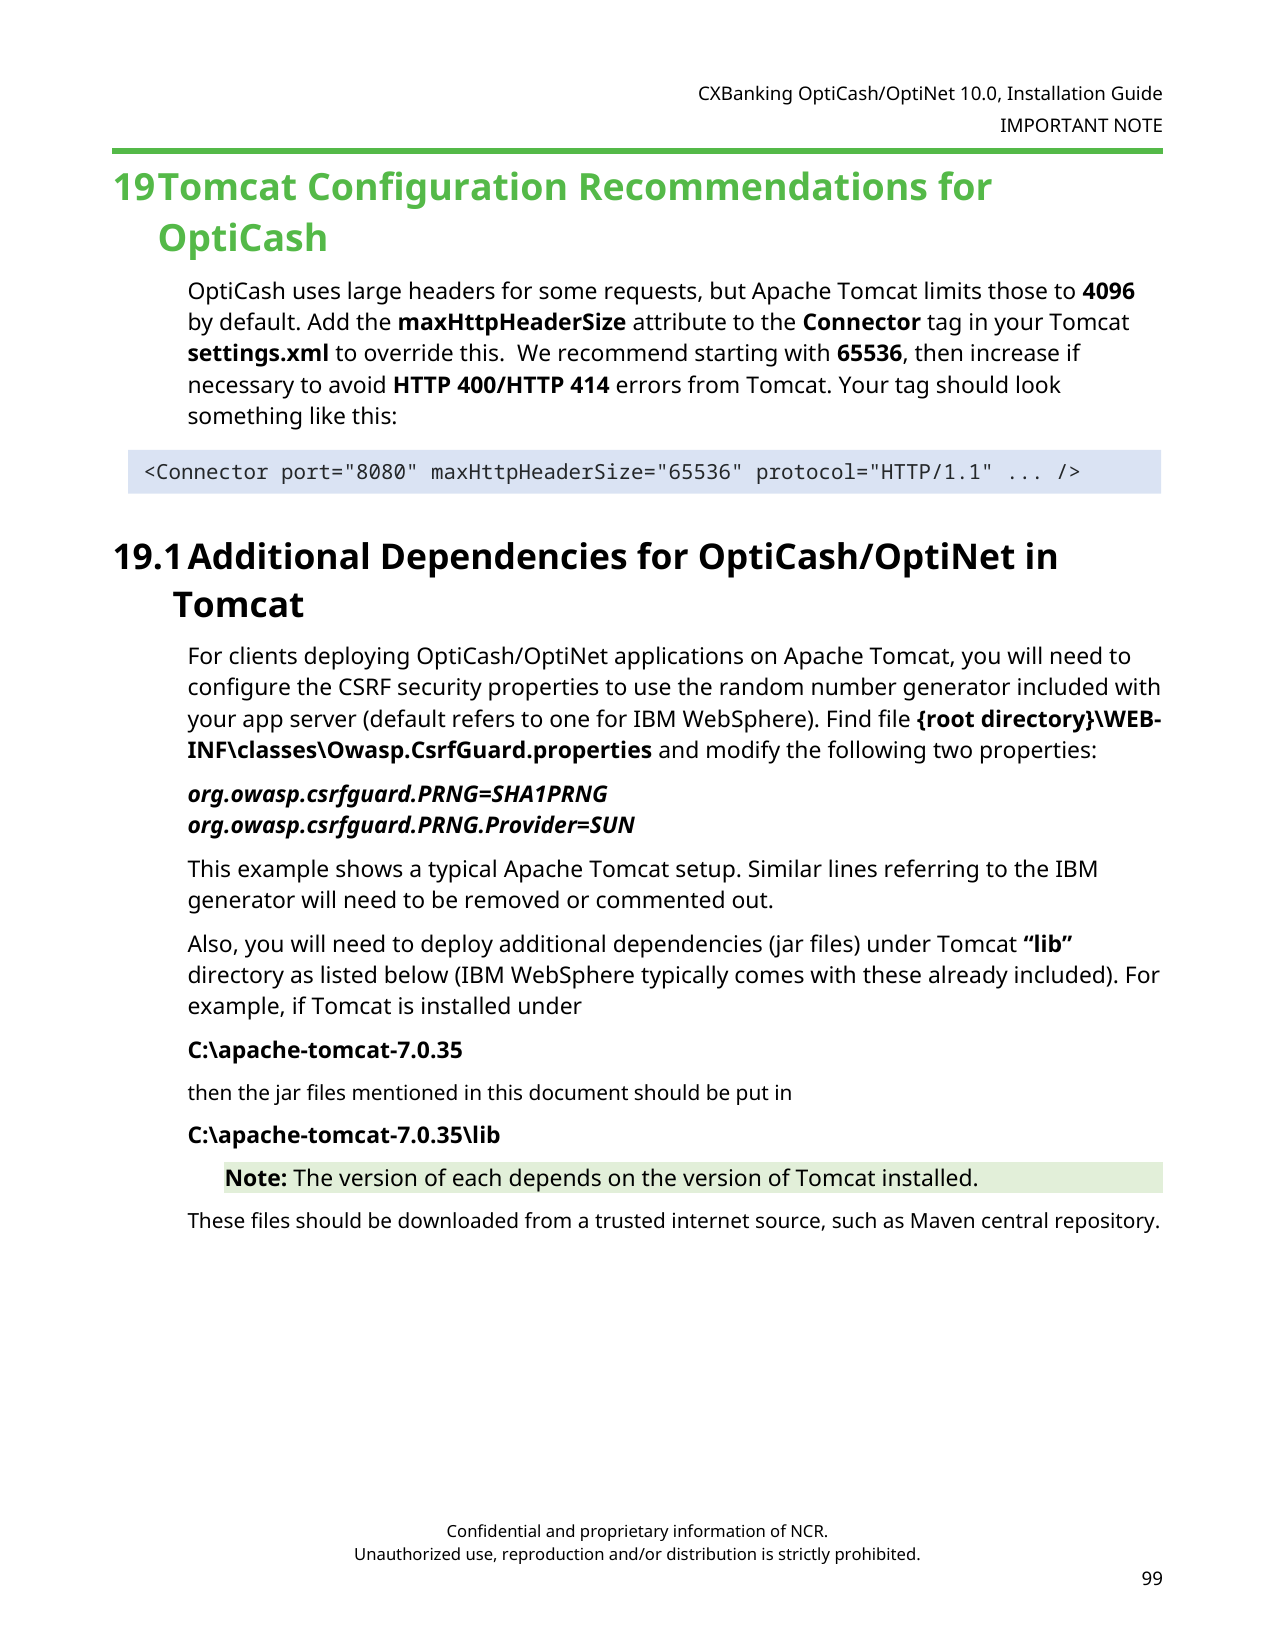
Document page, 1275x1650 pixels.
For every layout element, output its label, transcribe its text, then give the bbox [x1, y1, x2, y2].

text Note: The version of each depends on the version of Tomcat installed. [224, 1162, 1163, 1193]
text These files should be downloaded from a trusted internet source, such as Maven central repository. [187, 1206, 1163, 1234]
text OptiCash uses large headers for some requests, but Apache Tomcat limits those to 4096 by default. Add the maxHttpHeaderSize attribute to the Connector tag in your Tomcat settings.xml to override this. We recommend starting with 65536, then increase if necessary to avoid HTTP 400/HTTP 414 errors from Tomcat. Your tag should look something like this: [187, 275, 1163, 431]
text This example shows a typical Apache Tomcat setup. Similar lines referring to the IBM generator will need to be removed or commented out. [187, 853, 1163, 915]
text then the jar files mentioned in this document should be put in [187, 1078, 1163, 1106]
text C:\apache-tomcat-7.0.35\lib [187, 1118, 1163, 1150]
subtitle Tomcat Configuration Recommendations for OptiCash [112, 160, 1163, 262]
subtitle Additional Dependencies for OptiCash/OptiNet in Tomcat [112, 531, 1163, 628]
text C:\apache-tomcat-7.0.35 [187, 1034, 1163, 1065]
text Also, you will need to deploy additional dependencies (jar files) under Tomcat “lib” directory as listed below (IBM WebSphere typically comes with these already included). For example, if Tomcat is installed under [187, 928, 1163, 1021]
text org.owasp.csrfguard.PRNG=SHA1PRNG org.owasp.csrfguard.PRNG.Provider=SUN [187, 778, 1163, 840]
text For clients deploying OptiCash/OptiNet applications on Apache Tomcat, you will need to configure the CSRF security properties to use the random number generator included with your app server (default refers to one for IBM WebSphere). Find file {root directory}\WEB-INF\classes\Owasp.CsrfGuard.properties and modify the following two properties: [187, 640, 1163, 765]
